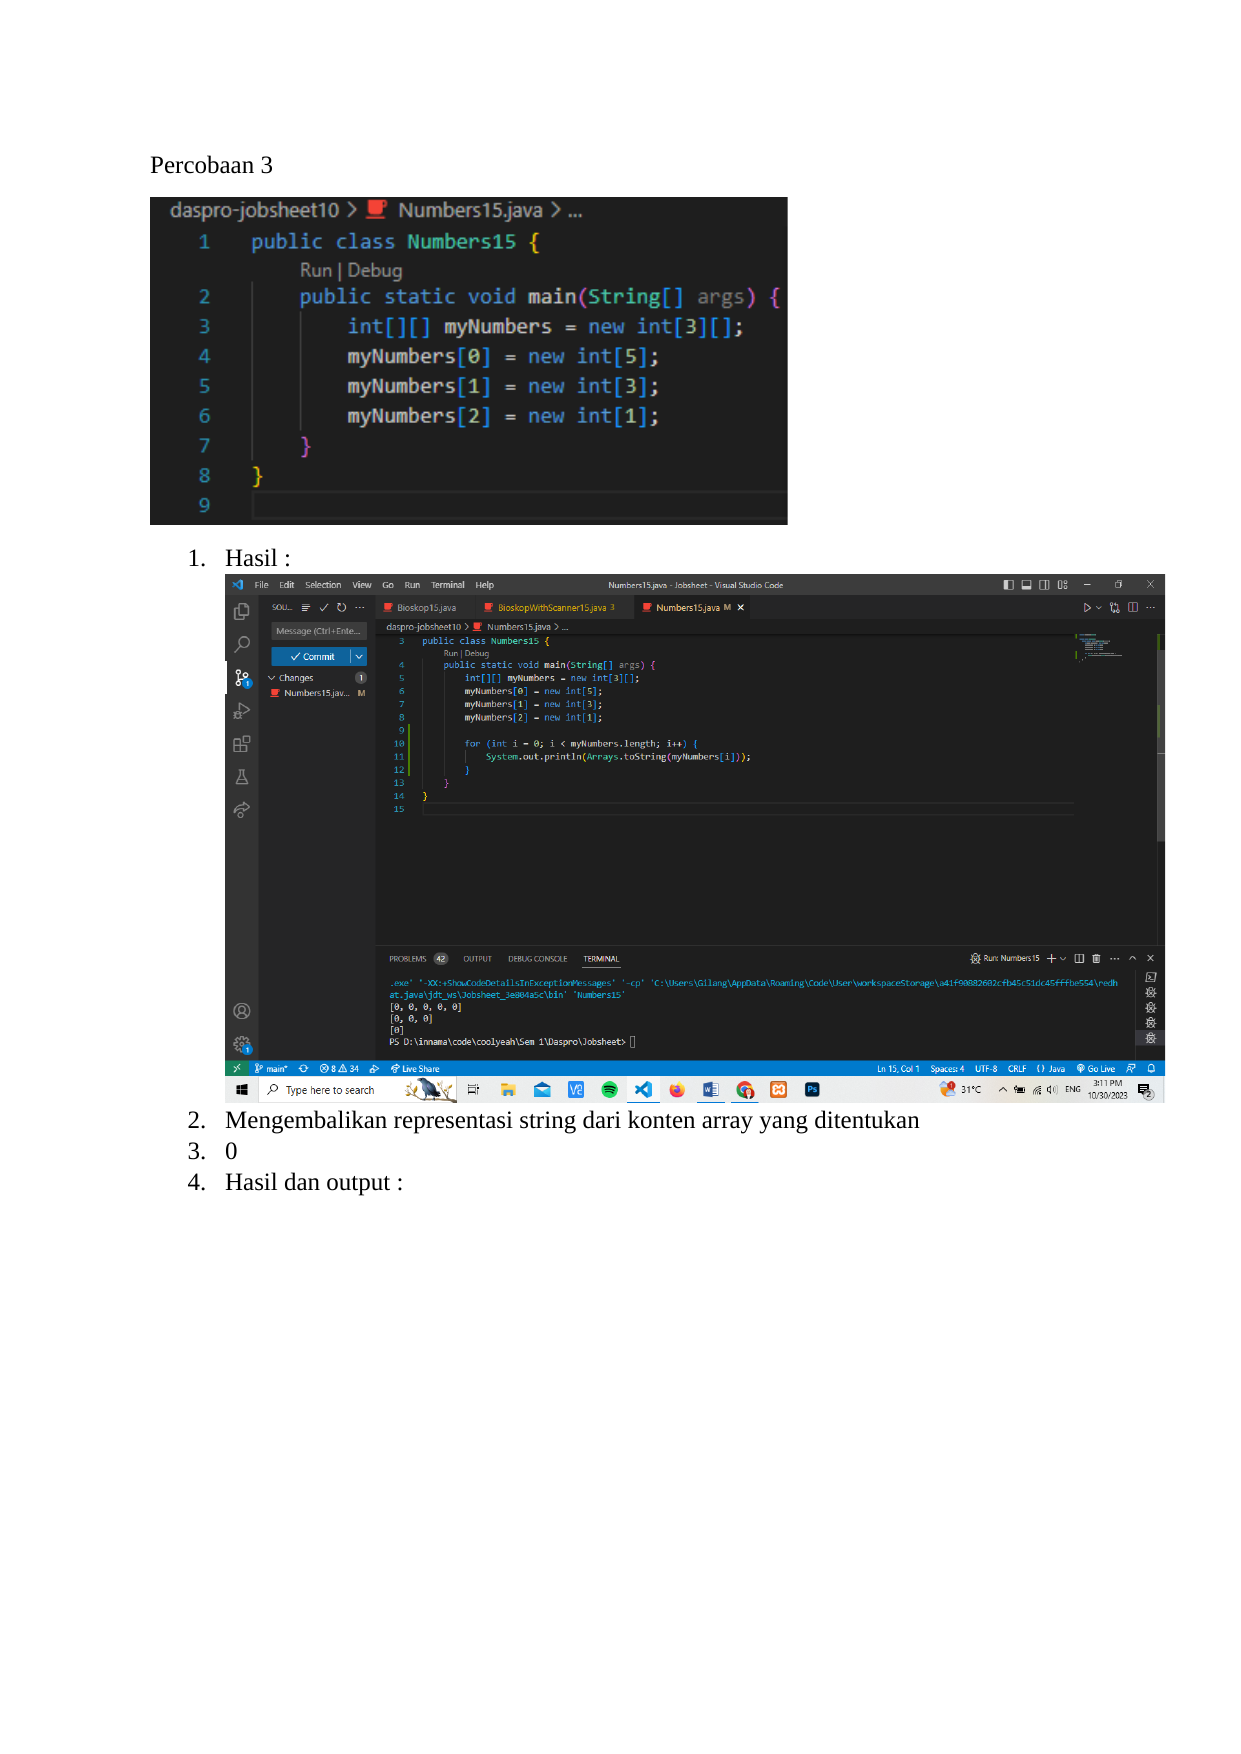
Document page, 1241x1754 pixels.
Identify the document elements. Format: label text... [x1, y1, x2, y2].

picture [225, 574, 1166, 1103]
list 0 [187, 1136, 1090, 1165]
list Mengembalikan representasi string dari konten array yang ditentukan [187, 1105, 1090, 1134]
picture [150, 197, 788, 525]
text Percobaan 3 [150, 150, 1090, 179]
list Hasil : [187, 543, 1090, 572]
list Hasil dan output : [187, 1167, 1090, 1196]
